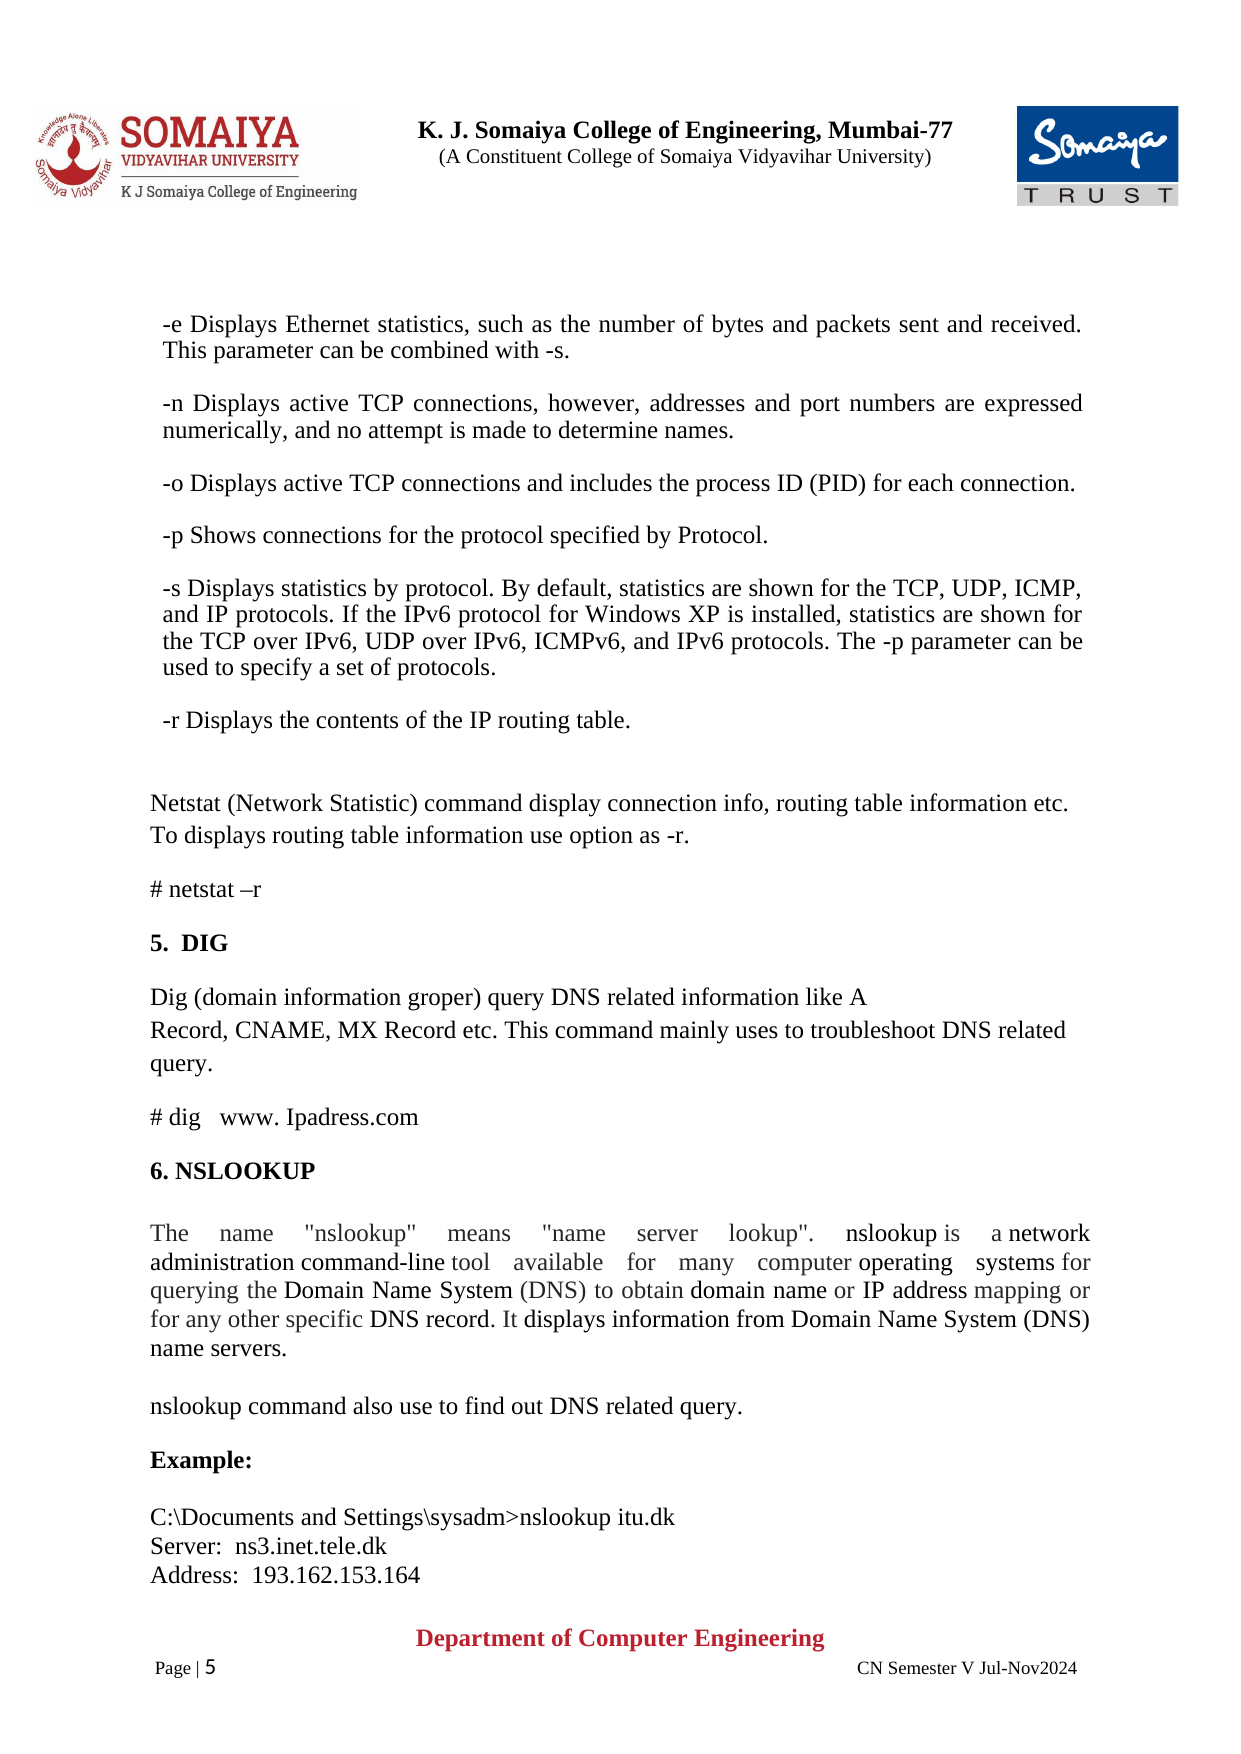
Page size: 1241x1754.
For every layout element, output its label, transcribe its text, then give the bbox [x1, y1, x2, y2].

text Netstat (Network Statistic) command display connection info, routing table information etc. To displays routing table information use option as -r. [150, 788, 1090, 849]
text -p Shows connections for the protocol specified by Protocol. [162, 523, 1084, 549]
text -e Displays Ethernet statistics, such as the number of bytes and packets sent and received. This parameter can be combined with -s. [162, 312, 1084, 364]
picture [1017, 106, 1179, 206]
text Dig (domain information groper) query DNS related information like A Record, CNAME, MX Record etc. This command mainly uses to troubleshoot DNS related query. [150, 982, 1090, 1077]
text 5. DIG [150, 928, 1090, 957]
text Address: 193.162.153.164 [150, 1560, 1090, 1589]
text # netstat –r [150, 874, 1090, 903]
text -s Displays statistics by protocol. By default, statistics are shown for the TCP, UDP, ICMP, and IP protocols. If the IPv6 protocol for Windows XP is installed, statistics are shown for the TCP over IPv6, UDP over IPv6, ICMPv6, and IPv6 protocols. The -p parameter can be used to specify a set of protocols. [162, 575, 1084, 681]
text C:\Documents and Settings\sysadm>nslookup itu.dk [150, 1502, 1090, 1531]
text -n Displays active TCP connections, however, addresses and port numbers are expressed numerically, and no attempt is made to determine names. [162, 391, 1084, 443]
text Server: ns3.inet.tele.dk [150, 1531, 1090, 1560]
text -o Displays active TCP connections and includes the process ID (PID) for each connection. [162, 470, 1084, 496]
text nslookup command also use to find out DNS related query. [150, 1391, 1090, 1420]
picture [30, 106, 361, 208]
text 6. NSLOOKUP [150, 1156, 1090, 1185]
text Example: [150, 1445, 1090, 1474]
text The name "nslookup" means "name server lookup". nslookup is a network administration command-line tool available for many computer operating systems for querying the Domain Name System (DNS) to obtain domain name or IP address mapping or for any other specific DNS record. It displays information from Domain Name System (DNS) name servers. [150, 1276, 1090, 1362]
text # dig www. Ipadress.com [150, 1102, 1090, 1131]
text -r Displays the contents of the IP routing table. [162, 707, 1084, 734]
